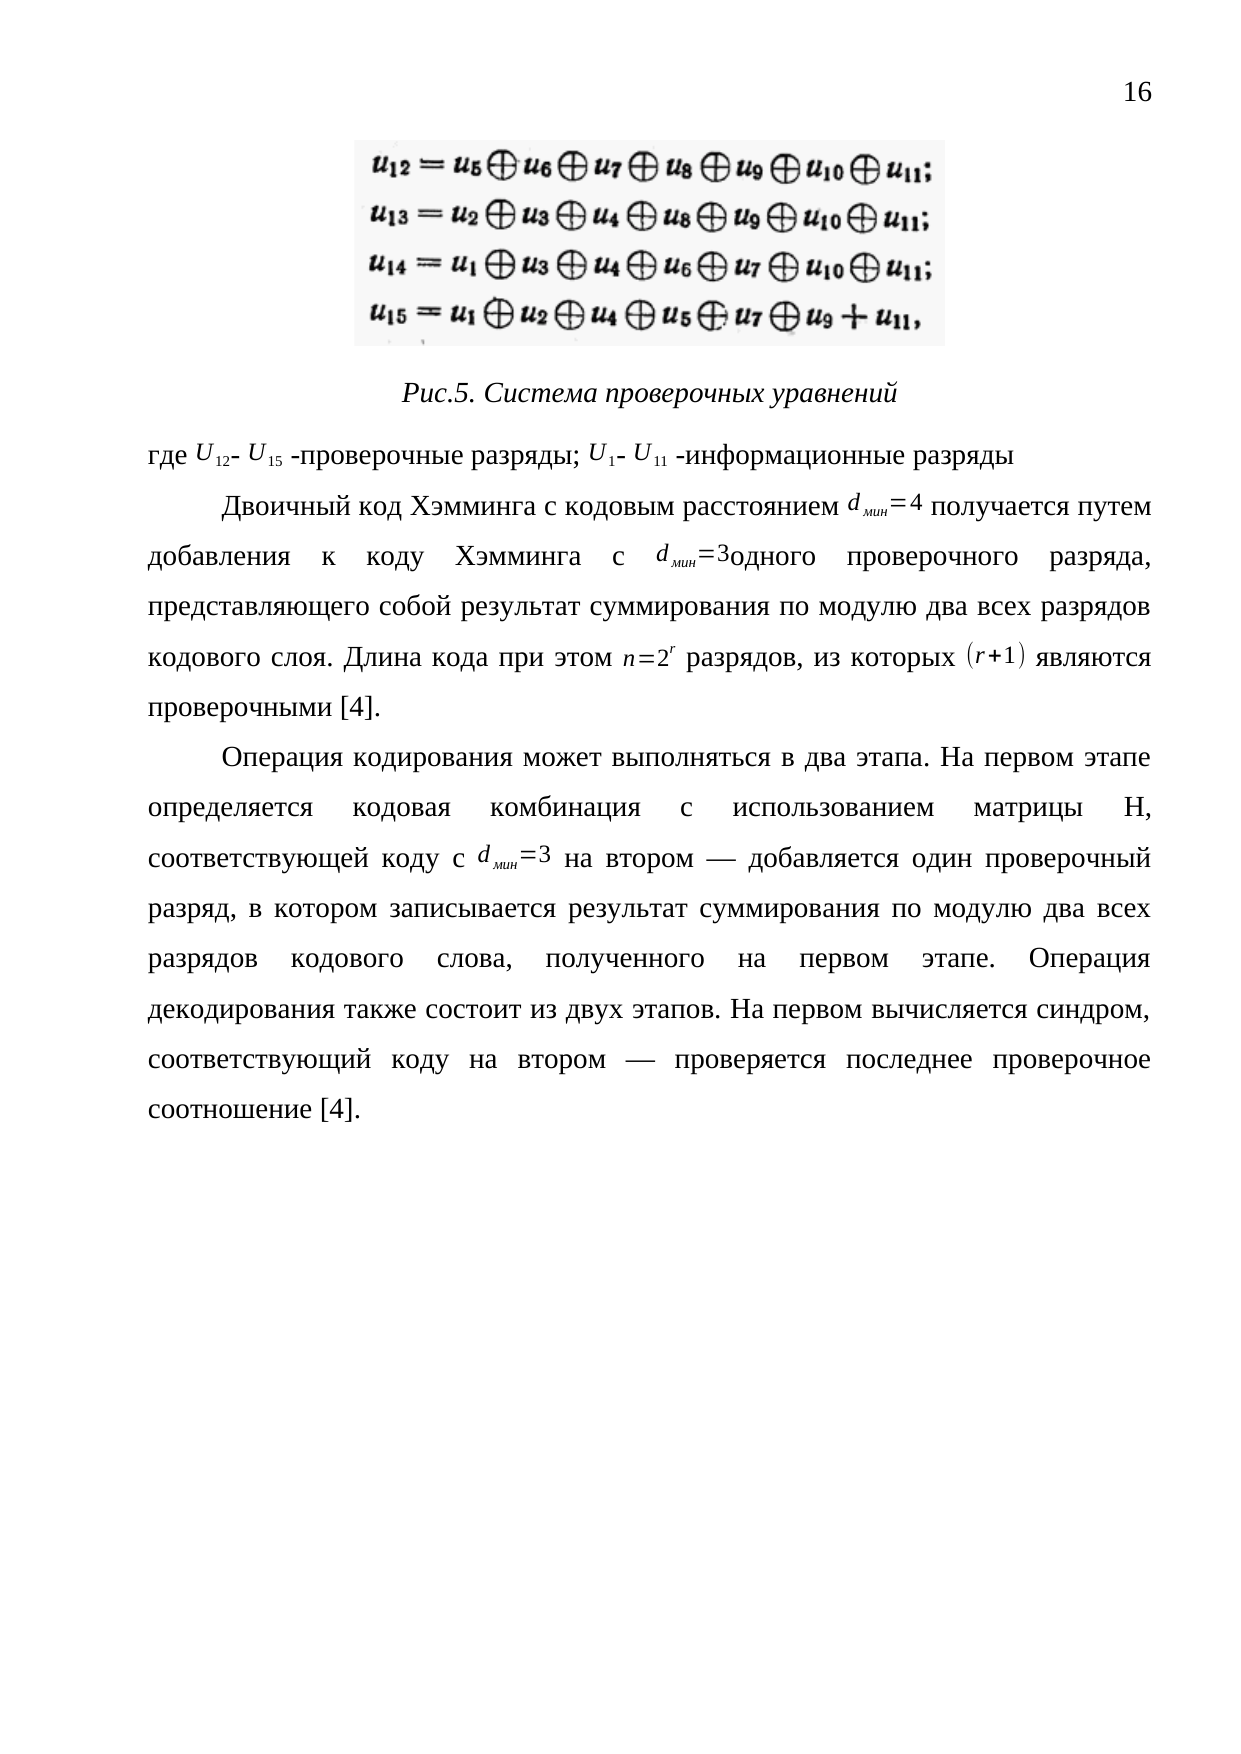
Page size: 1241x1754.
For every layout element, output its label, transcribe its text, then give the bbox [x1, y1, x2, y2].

picture [354, 140, 945, 346]
list Двоичный код Хэмминга с кодовым расстоянием получается путем добавления к коду Хэмминга с одного проверочного разряда, представляющего собой результат суммирования по модулю два всех разрядов кодового слоя. Длина кода при этом разрядов, из которых являются проверочными. [148, 488, 1152, 722]
text где - -проверочные разряды; - -информационные разряды [148, 437, 1152, 471]
list Операция кодирования может выполняться в два этапа. На первом этапе определяется кодовая комбинация с использованием матрицы H, соответствующей коду с на втором — добавляется один проверочный разряд, в котором записывается результат суммирования по модулю два всех разрядов кодового слова, полученного на первом этапе. Операция декодирования также состоит из двух этапов. На первом вычисляется синдром, соответствующий коду на втором — проверяется последнее проверочное соотношение. [148, 739, 1152, 1125]
text Рис.5. Система проверочных уравнений [148, 375, 1152, 408]
